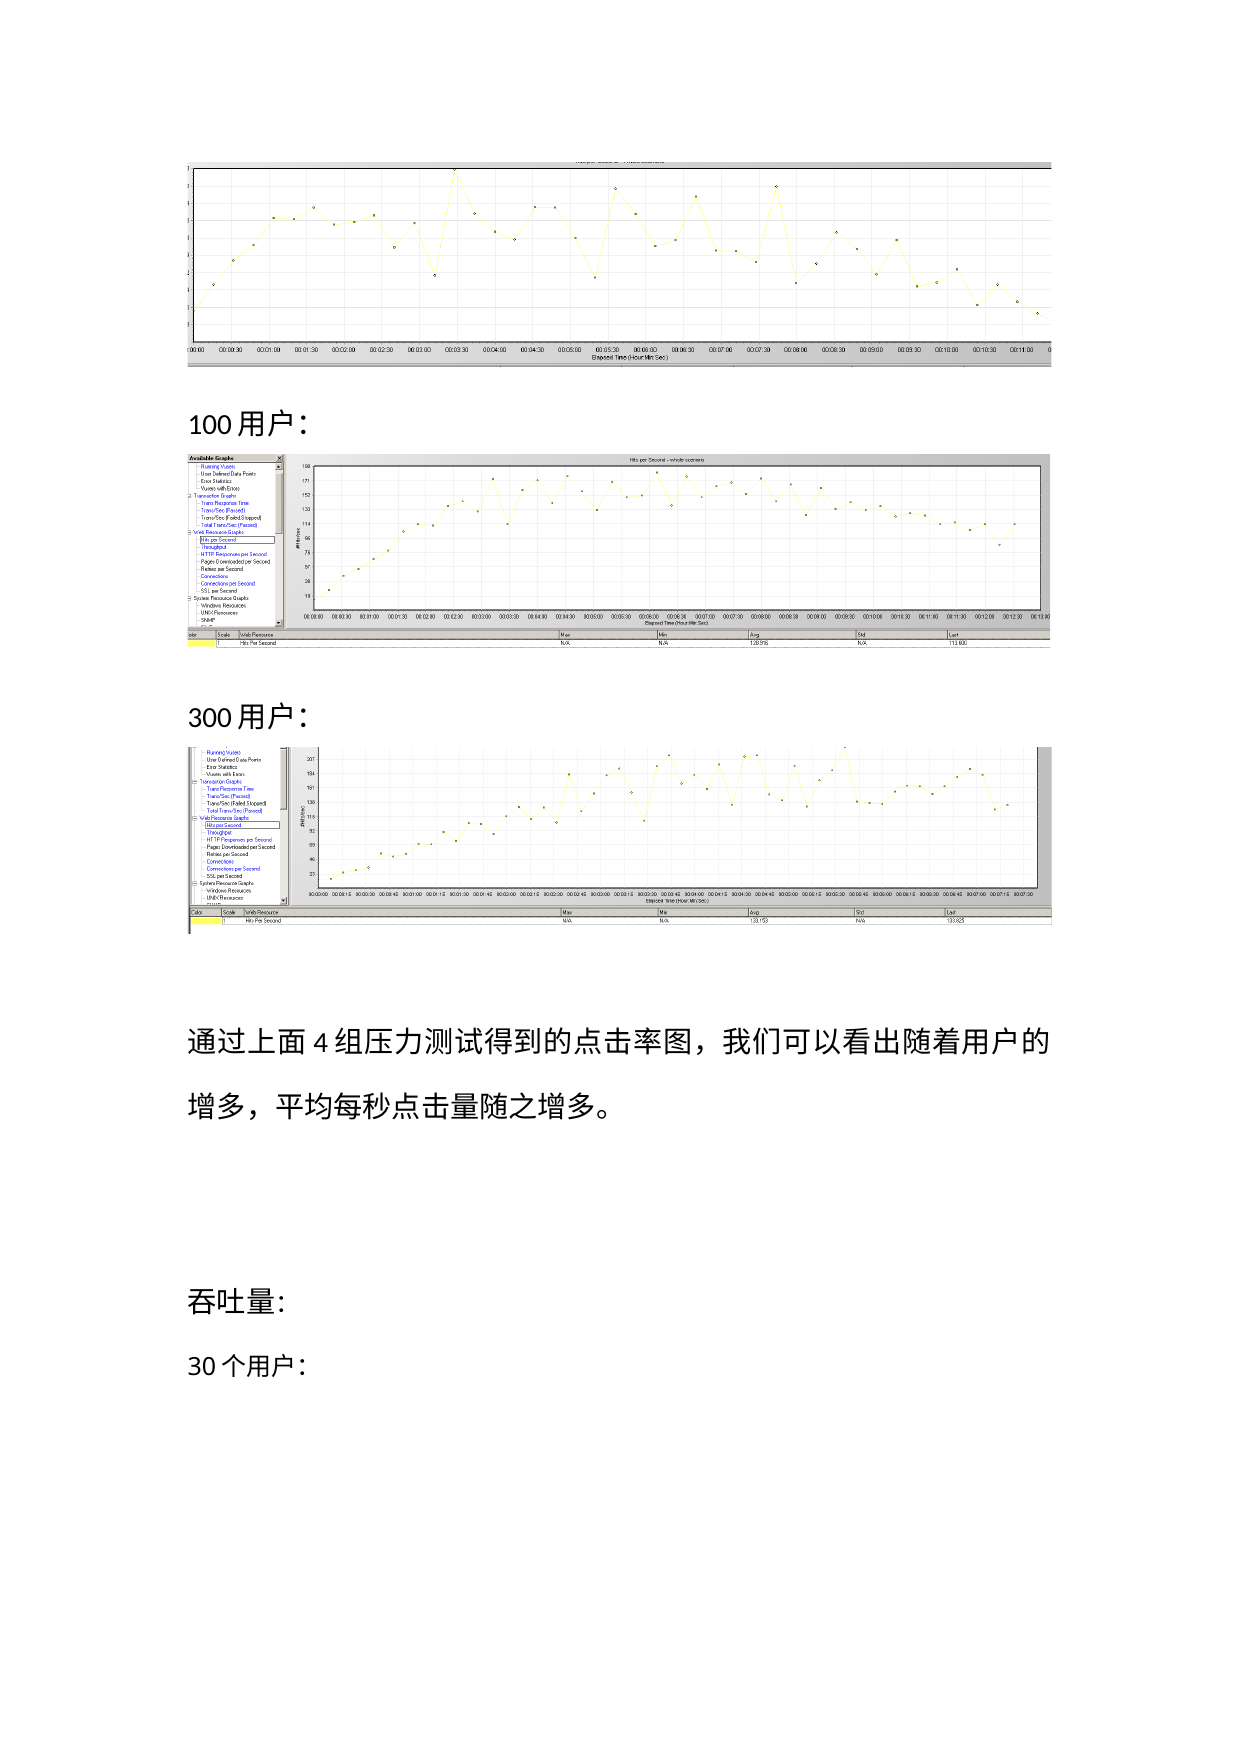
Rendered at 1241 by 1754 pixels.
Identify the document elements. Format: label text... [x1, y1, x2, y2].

text 300用户： [187, 682, 1053, 747]
text 通过上面4组压力测试得到的点击率图，我们可以看出随着用户的增多，平均每秒点击量随之增多。 [187, 1007, 1053, 1137]
picture [187, 162, 1052, 367]
picture [187, 747, 1052, 934]
picture [187, 454, 1051, 667]
text 30个用户： [187, 1332, 1053, 1397]
text 100用户： [187, 389, 1053, 454]
text 吞吐量： [187, 1267, 1053, 1332]
